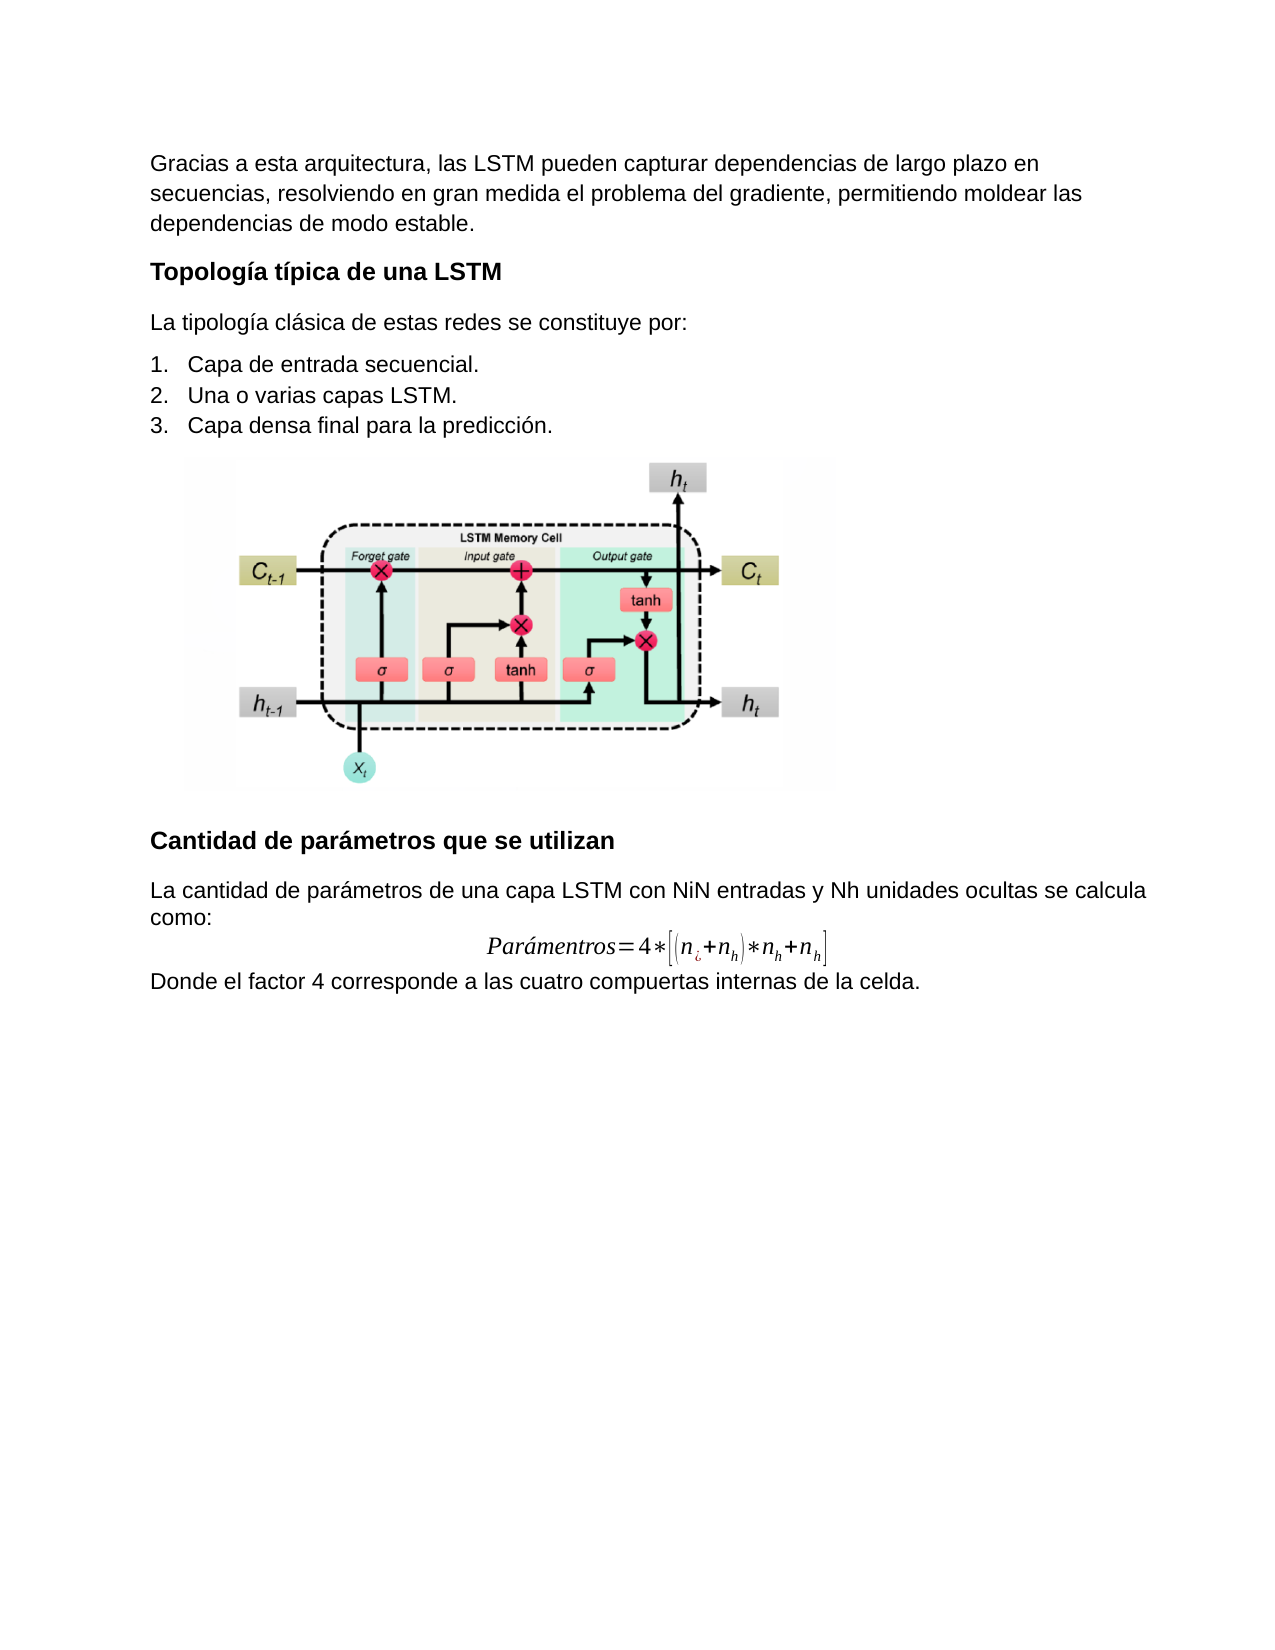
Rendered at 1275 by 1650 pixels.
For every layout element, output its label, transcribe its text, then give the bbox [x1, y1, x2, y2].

picture [150, 457, 884, 791]
subtitle Topología típica de una LSTM [112, 257, 1162, 286]
text Donde el factor 4 corresponde a las cuatro compuertas internas de la celda. [150, 968, 1162, 994]
text Gracias a esta arquitectura, las LSTM pueden capturar dependencias de largo plazo en secuencias, resolviendo en gran medida el problema del gradiente, permitiendo moldear las dependencias de modo estable. [150, 150, 1162, 237]
list Una o varias capas LSTM. [150, 382, 1162, 408]
list Capa densa final para la predicción. [150, 412, 1162, 438]
text La tipología clásica de estas redes se constituye por: [150, 309, 1162, 335]
list Capa de entrada secuencial. [150, 351, 1162, 378]
text La cantidad de parámetros de una capa LSTM con NiN entradas y Nh​ unidades ocultas se calcula como: [150, 877, 1162, 930]
